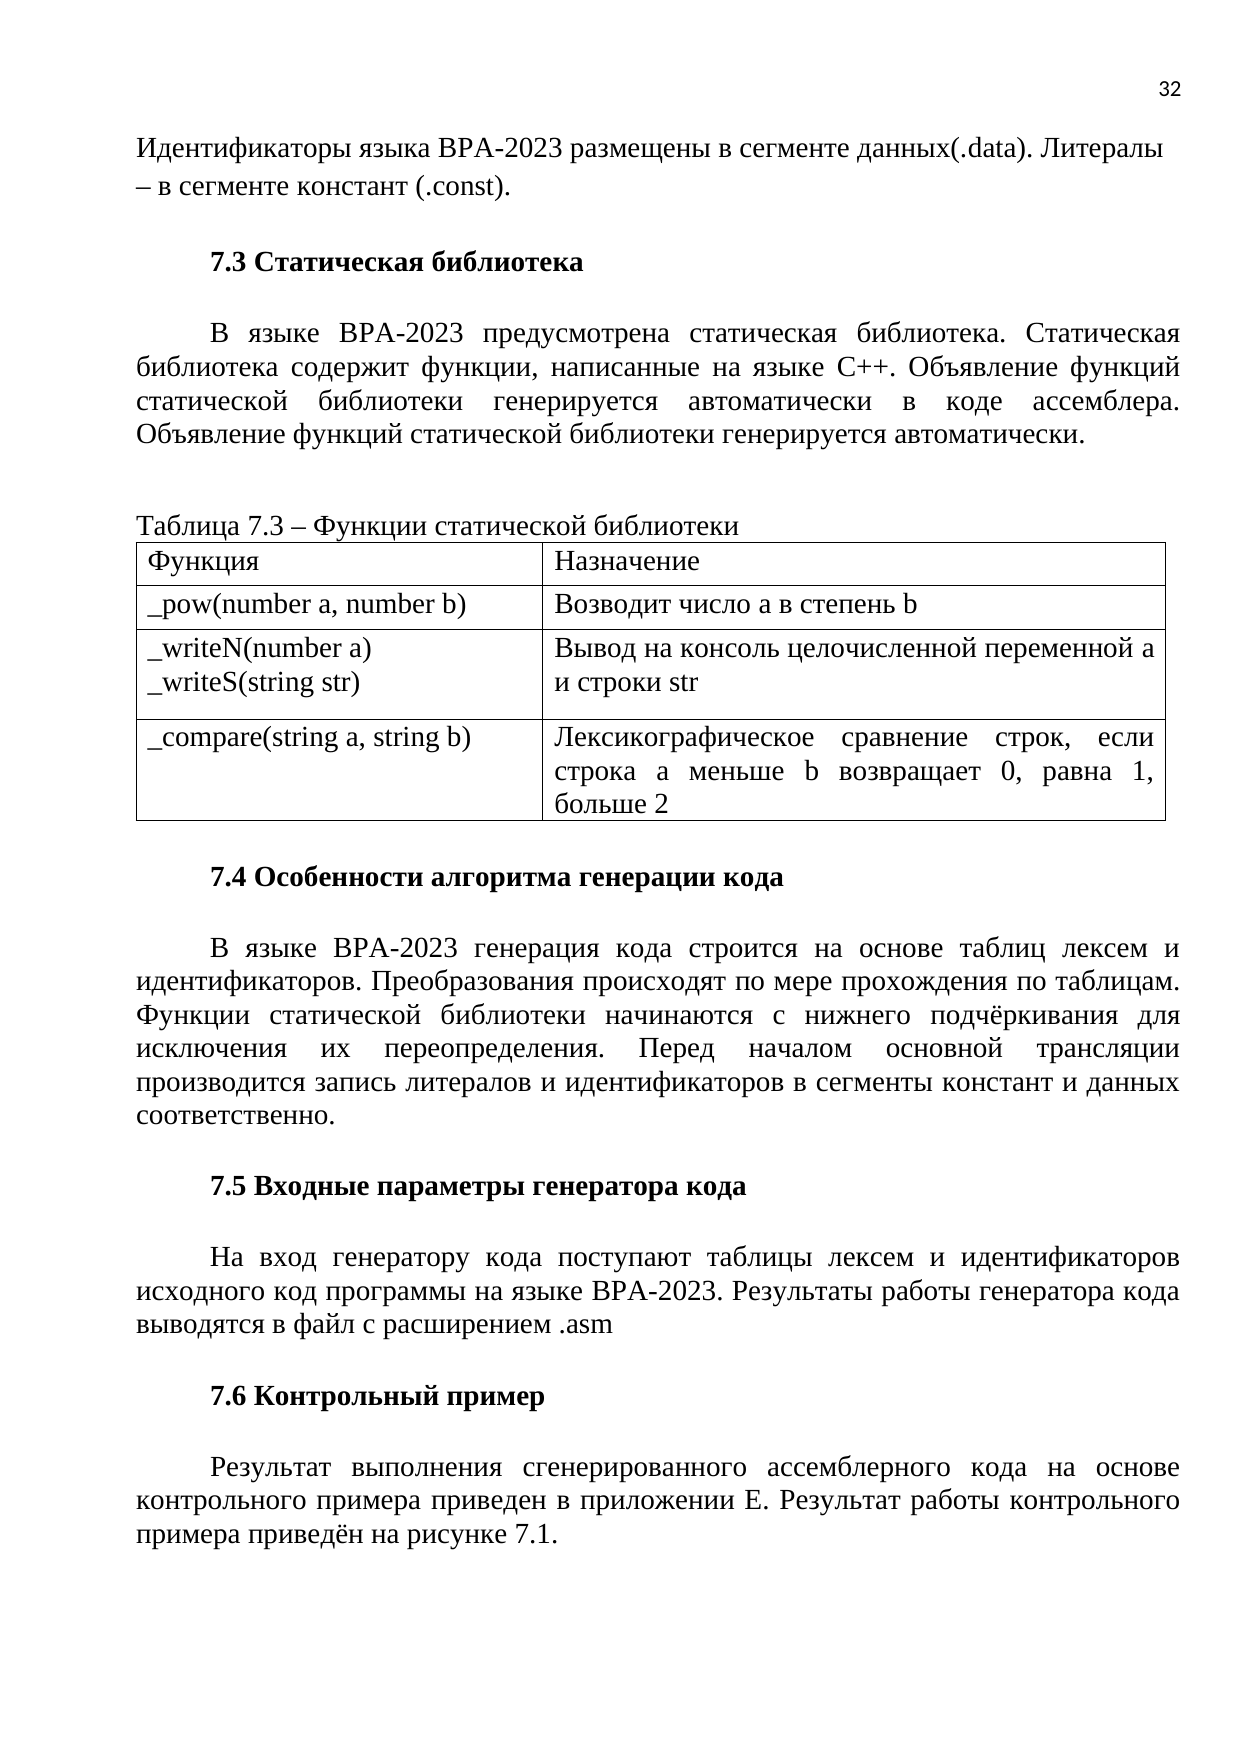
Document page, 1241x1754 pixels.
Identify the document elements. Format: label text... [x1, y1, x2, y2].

table_header Функция [137, 543, 542, 585]
table_cell _pow(number a, number b) [137, 586, 542, 629]
text В языке BPA-2023 генерация кода строится на основе таблиц лексем и идентификаторов. Преобразования происходят по мере прохождения по таблицам. Функции статической библиотеки начинаются с нижнего подчёркивания для исключения их переопределения. Перед началом основной трансляции производится запись литералов и идентификаторов в сегменты констант и данных соответственно. [136, 930, 1181, 1131]
table_cell Лексикографическое сравнение строк, если строка a меньше b возвращает 0, равна 1, больше 2 [543, 720, 1165, 820]
table_header Назначение [543, 543, 1165, 585]
text Таблица 7.3 – Функции статической библиотеки [136, 508, 1181, 542]
subtitle 7.6 Контрольный пример [136, 1378, 1181, 1411]
subtitle 7.3 Статическая библиотека [136, 244, 1181, 278]
text Идентификаторы языка BPA-2023 размещены в сегменте данных(.data). Литералы – в сегменте констант (.const). [136, 130, 1181, 202]
table_cell Возводит число a в степень b [543, 586, 1165, 629]
table_cell _writeN(number a) _writeS(string str) [137, 630, 542, 718]
subtitle 7.5 Входные параметры генератора кода [136, 1168, 1181, 1202]
table_cell _compare(string a, string b) [137, 720, 542, 820]
table_cell Вывод на консоль целочисленной переменной a и строки str [543, 630, 1165, 718]
text В языке BPA-2023 предусмотрена статическая библиотека. Статическая библиотека содержит функции, написанные на языке C++. Объявление функций статической библиотеки генерируется автоматически в коде ассемблера. Объявление функций статической библиотеки генерируется автоматически. [136, 316, 1181, 450]
text Результат выполнения сгенерированного ассемблерного кода на основе контрольного примера приведен в приложении Е. Результат работы контрольного примера приведён на рисунке 7.1. [136, 1449, 1181, 1549]
text На вход генератору кода поступают таблицы лексем и идентификаторов исходного код программы на языке BPA-2023. Результаты работы генератора кода выводятся в файл с расширением .asm [136, 1239, 1181, 1340]
subtitle 7.4 Особенности алгоритма генерации кода [136, 859, 1181, 892]
